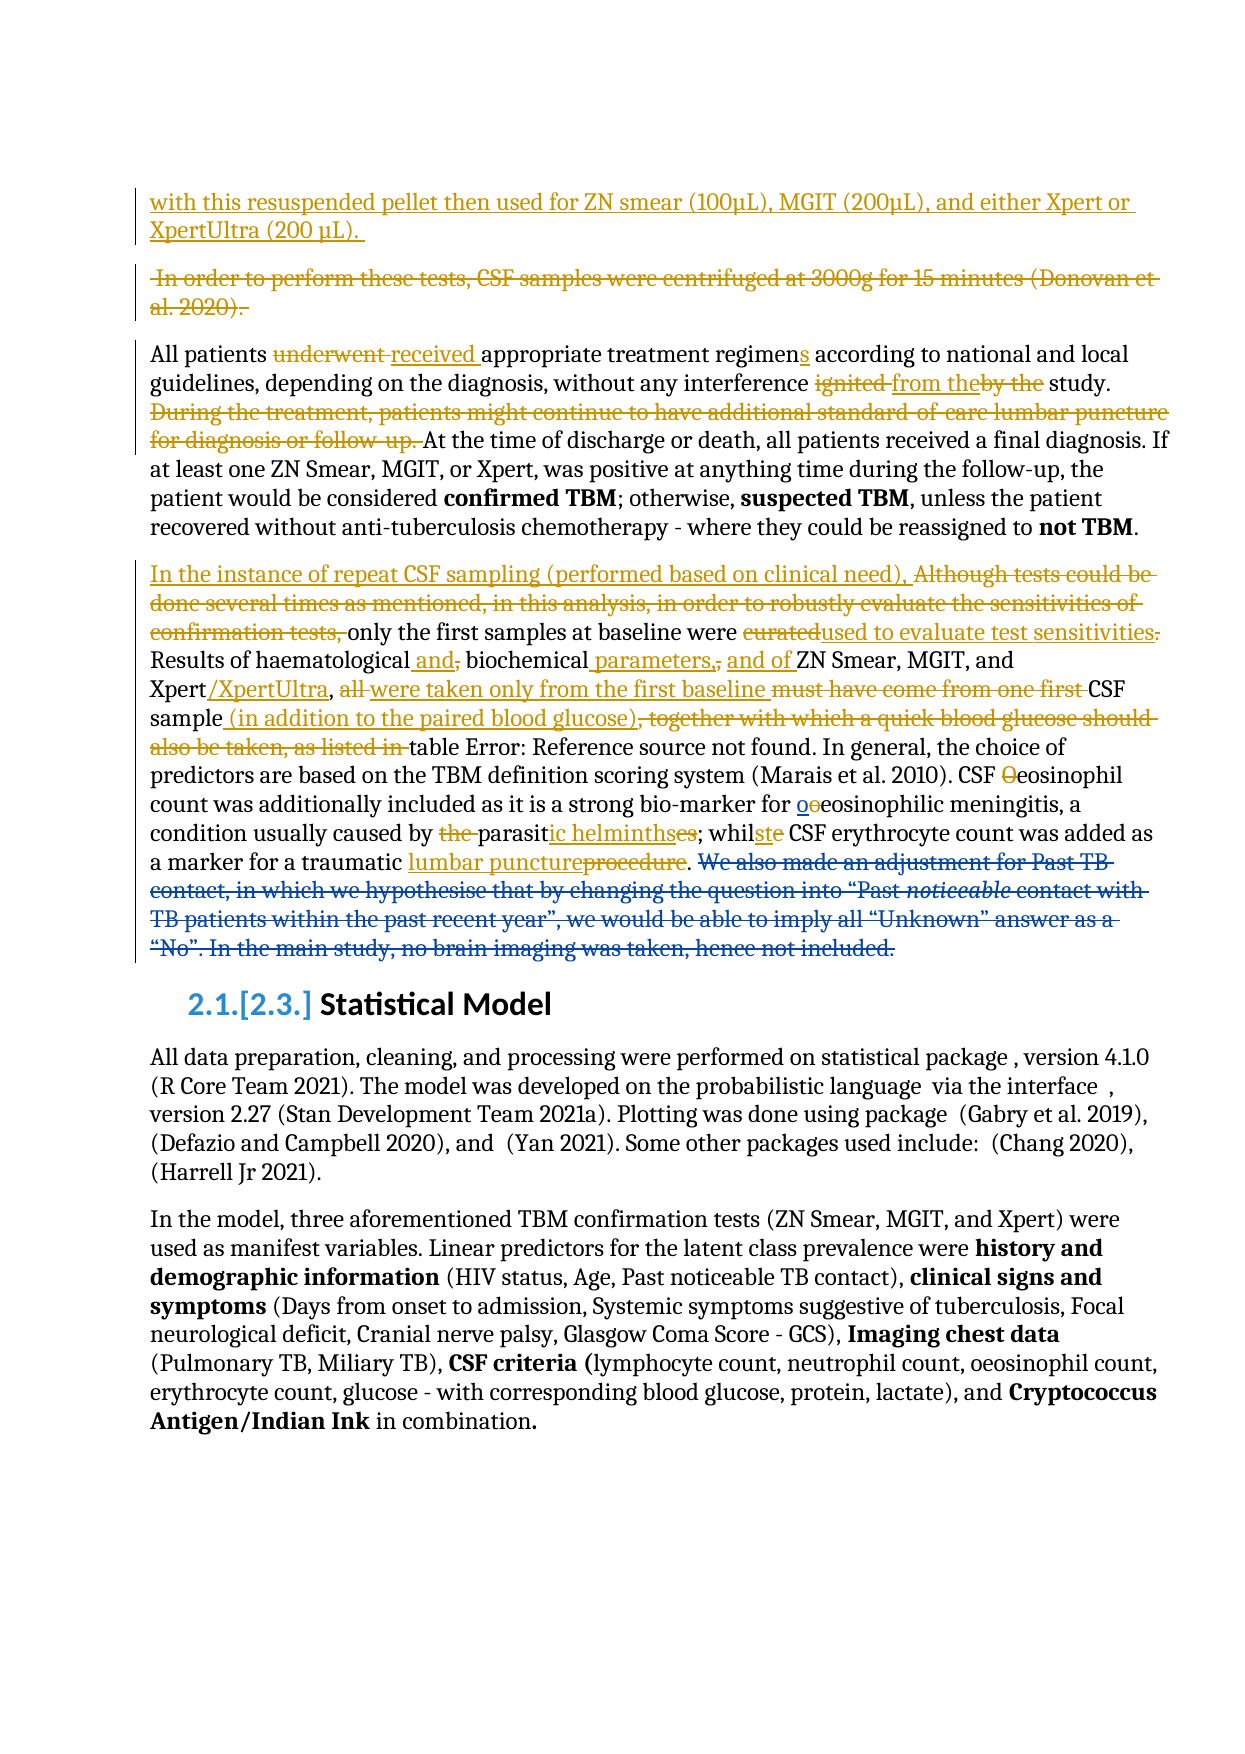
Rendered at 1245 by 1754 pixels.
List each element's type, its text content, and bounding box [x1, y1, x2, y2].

subtitle Statistical Model [187, 983, 1170, 1024]
text only the first samples at baseline were Results of haematological biochemical ZN Smear, MGIT, and Xpert, CSF sampletable . In general, the choice of predictors are based on the TBM definition scoring system (Marais et al. 2010). CSF eosinophil count was additionally included as it is a strong bio-marker for eosinophilic meningitis, a condition usually caused by parasit; whil CSF erythrocyte count was added as a marker for a traumatic . [150, 560, 1170, 962]
text All data preparation, cleaning, and processing were performed on statistical package , version 4.1.0 (R Core Team 2021). The model was developed on the probabilistic language via the interface , version 2.27 (Stan Development Team 2021a). Plotting was done using package (Gabry et al. 2019), (Defazio and Campbell 2020), and (Yan 2021). Some other packages used include: (Chang 2020), (Harrell Jr 2021). [150, 1043, 1170, 1187]
text All patients appropriate treatment regimen according to national and local guidelines, depending on the diagnosis, without any interference study. At the time of discharge or death, all patients received a final diagnosis. If at least one ZN Smear, MGIT, or Xpert, was positive at anything time during the follow-up, the patient would be considered confirmed TBM; otherwise, suspected TBM, unless the patient recovered without anti-tuberculosis chemotherapy - where they could be reassigned to not TBM. [150, 340, 1170, 541]
text In the model, three aforementioned TBM confirmation tests (ZN Smear, MGIT, and Xpert) were used as manifest variables. Linear predictors for the latent class prevalence were history and demographic information (HIV status, Age, Past noticeable TB contact), clinical signs and symptoms (Days from onset to admission, Systemic symptoms suggestive of tuberculosis, Focal neurological deficit, Cranial nerve palsy, Glasgow Coma Score - GCS), Imaging chest data (Pulmonary TB, Miliary TB), CSF criteria (lymphocyte count, neutrophil count, oeosinophil count, erythrocyte count, glucose - with corresponding blood glucose, protein, lactate), and Cryptococcus Antigen/Indian Ink in combination. [150, 1205, 1170, 1435]
